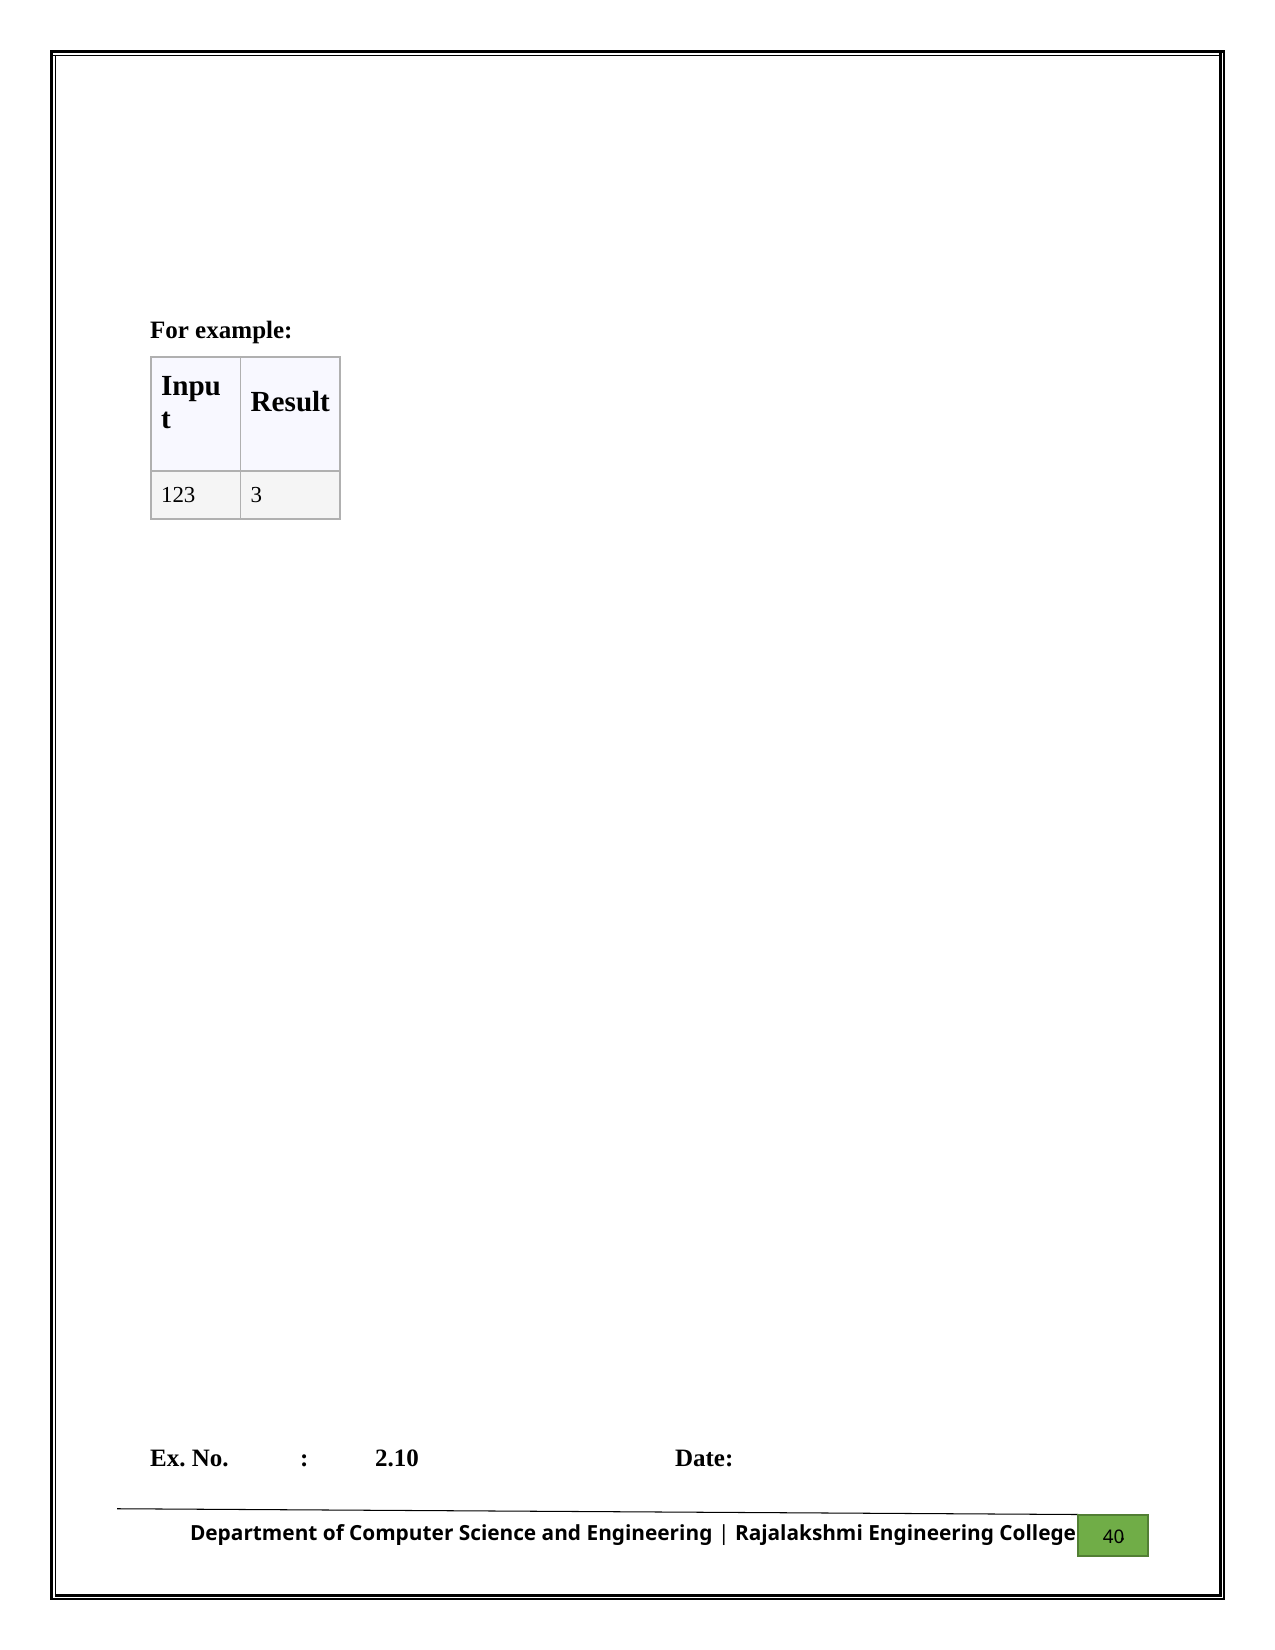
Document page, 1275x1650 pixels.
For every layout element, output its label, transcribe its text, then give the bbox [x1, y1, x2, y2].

text For example: [150, 315, 1125, 344]
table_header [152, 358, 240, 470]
text Ex. No. : 2.10 Date: [150, 1443, 1125, 1472]
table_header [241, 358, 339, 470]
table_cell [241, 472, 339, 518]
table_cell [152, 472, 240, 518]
